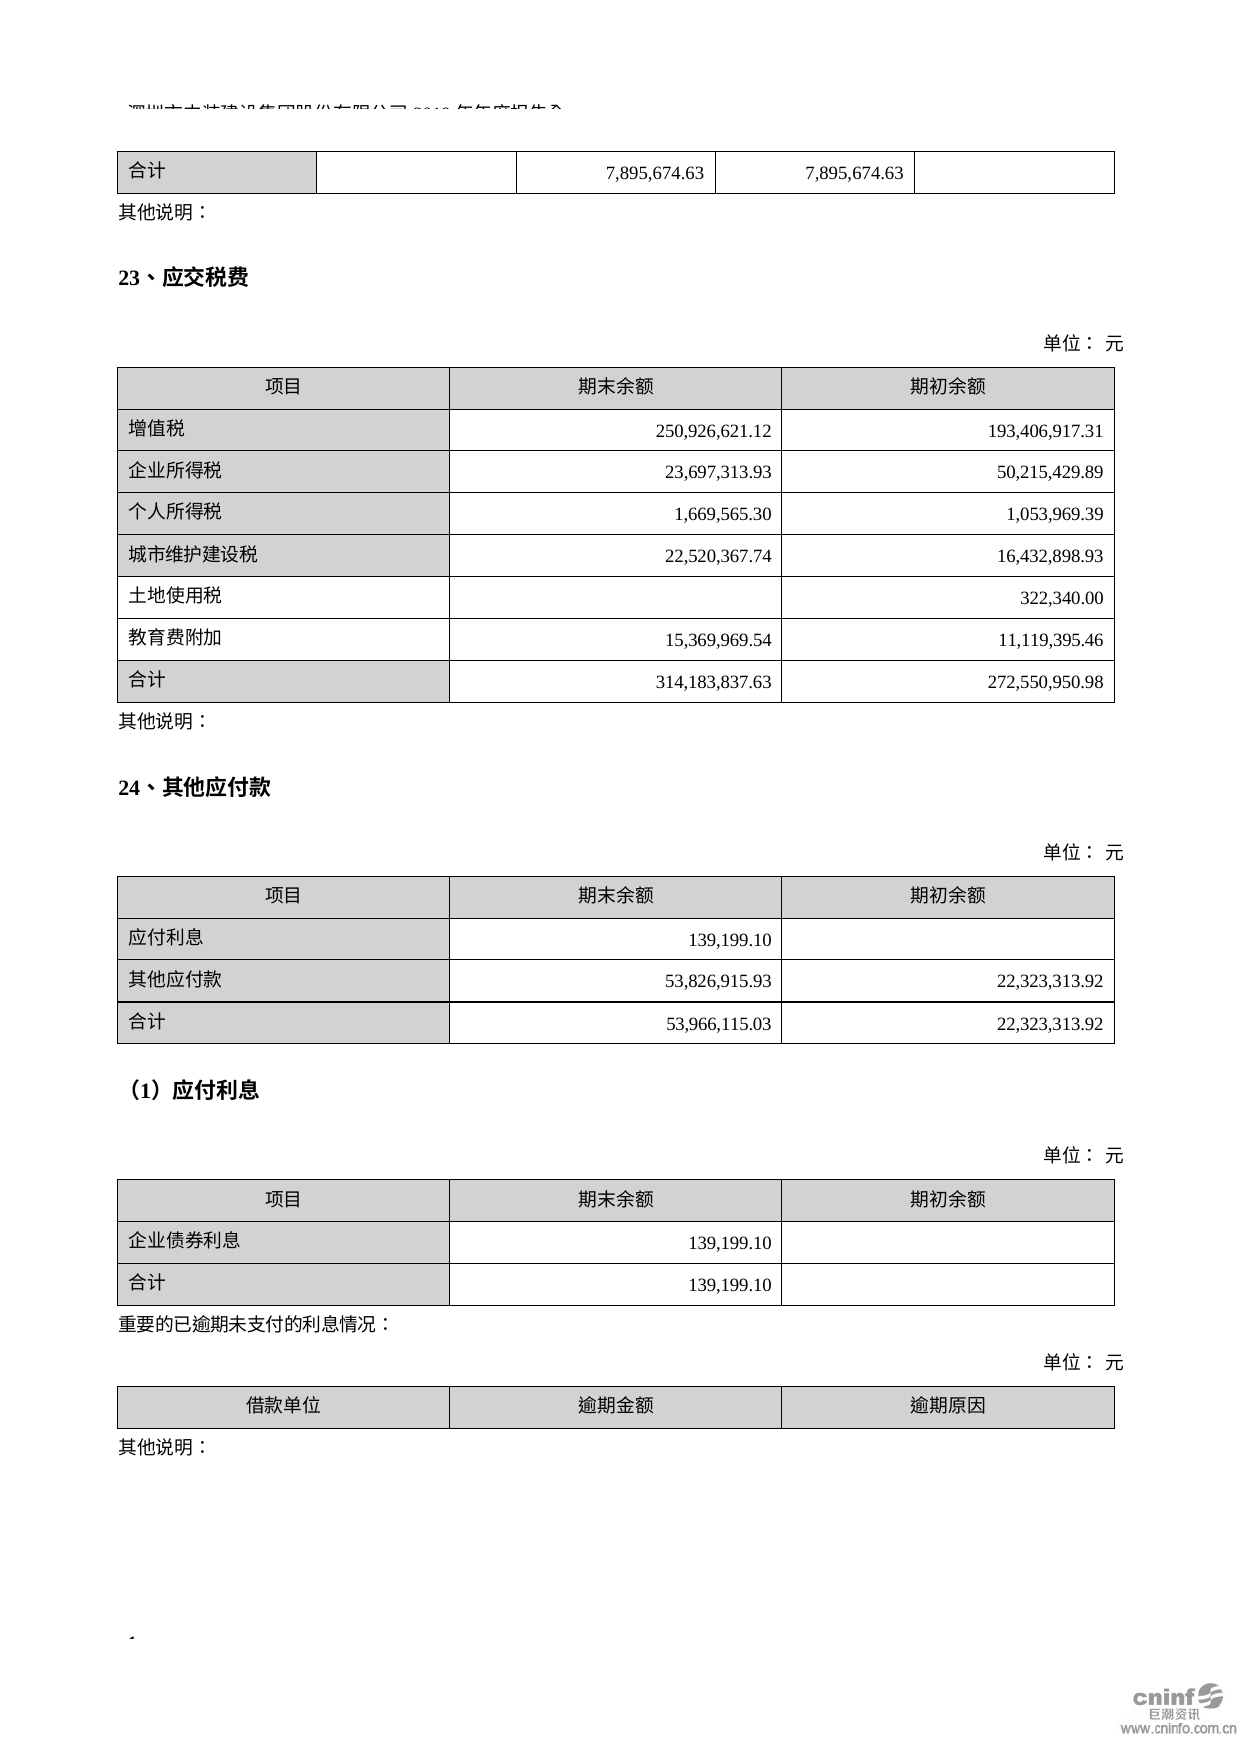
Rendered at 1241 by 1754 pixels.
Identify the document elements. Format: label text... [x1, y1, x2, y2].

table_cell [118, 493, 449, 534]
text 单位： 元 [106, 839, 1123, 864]
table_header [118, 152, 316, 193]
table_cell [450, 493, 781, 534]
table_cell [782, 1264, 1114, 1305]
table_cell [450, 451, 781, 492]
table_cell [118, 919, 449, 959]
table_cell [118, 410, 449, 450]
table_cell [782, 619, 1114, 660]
text 单位： 元 [106, 1349, 1123, 1375]
text 重要的已逾期未支付的利息情况： [118, 1312, 1240, 1337]
subtitle （1）应付利息 [118, 1075, 1240, 1105]
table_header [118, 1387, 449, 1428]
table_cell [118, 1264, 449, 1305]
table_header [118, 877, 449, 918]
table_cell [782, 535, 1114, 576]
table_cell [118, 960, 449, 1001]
subtitle 24、其他应付款 [118, 772, 1240, 801]
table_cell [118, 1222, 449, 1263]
text 单位： 元 [106, 330, 1123, 356]
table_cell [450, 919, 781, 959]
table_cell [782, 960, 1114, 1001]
subtitle 23、应交税费 [118, 262, 1240, 292]
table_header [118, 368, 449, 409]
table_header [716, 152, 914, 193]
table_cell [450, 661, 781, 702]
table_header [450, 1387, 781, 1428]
text 其他说明： [118, 708, 1240, 734]
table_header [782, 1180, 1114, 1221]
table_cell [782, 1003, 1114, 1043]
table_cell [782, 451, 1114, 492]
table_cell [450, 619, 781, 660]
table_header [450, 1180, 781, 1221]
text 单位： 元 [106, 1143, 1123, 1168]
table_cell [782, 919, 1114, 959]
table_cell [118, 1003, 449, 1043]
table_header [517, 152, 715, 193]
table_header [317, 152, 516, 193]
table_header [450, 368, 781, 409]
text 其他说明： [118, 199, 1240, 225]
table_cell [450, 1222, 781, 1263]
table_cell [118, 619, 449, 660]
picture [1115, 1680, 1240, 1737]
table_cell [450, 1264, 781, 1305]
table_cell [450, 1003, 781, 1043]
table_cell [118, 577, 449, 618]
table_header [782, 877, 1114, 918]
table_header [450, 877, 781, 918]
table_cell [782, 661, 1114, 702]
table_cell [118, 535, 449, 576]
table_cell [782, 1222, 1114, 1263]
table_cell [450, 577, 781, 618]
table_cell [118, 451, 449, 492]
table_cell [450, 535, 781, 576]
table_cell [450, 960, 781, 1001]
text 其他说明： [118, 1434, 1240, 1460]
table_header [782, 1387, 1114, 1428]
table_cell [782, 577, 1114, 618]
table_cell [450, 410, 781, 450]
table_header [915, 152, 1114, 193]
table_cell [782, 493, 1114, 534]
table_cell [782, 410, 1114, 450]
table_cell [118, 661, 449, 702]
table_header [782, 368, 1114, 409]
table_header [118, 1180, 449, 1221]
